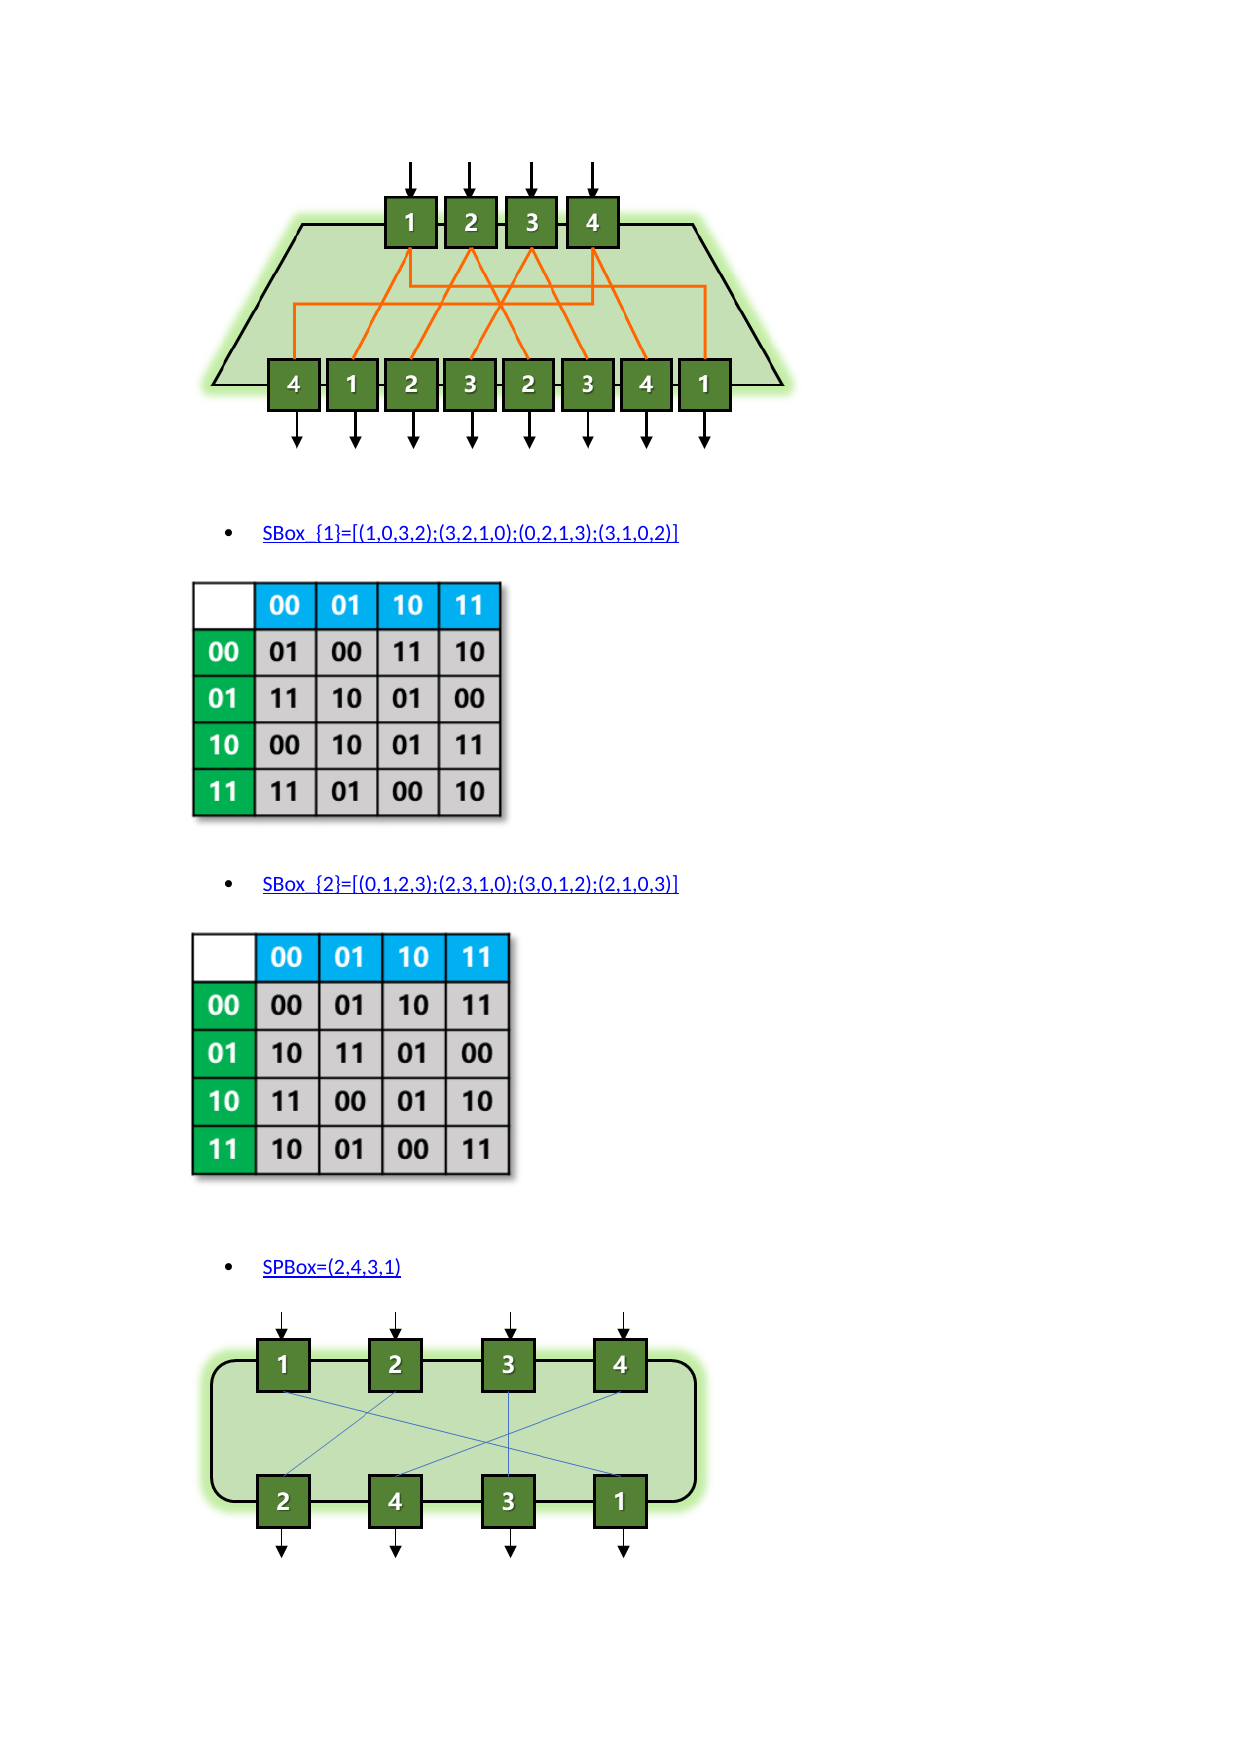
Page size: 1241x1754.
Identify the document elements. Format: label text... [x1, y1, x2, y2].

list SPBox=(2,4,3,1) [225, 1250, 1053, 1283]
list SBox_{1}=[(1,0,3,2);(3,2,1,0);(0,2,1,3);(3,1,0,2)] [225, 516, 1053, 549]
picture [187, 577, 517, 832]
picture [187, 928, 526, 1191]
picture [187, 162, 807, 461]
list SBox_{2}=[(0,1,2,3);(2,3,1,0);(3,0,1,2);(2,1,0,3)] [225, 867, 1053, 899]
picture [187, 1312, 719, 1570]
